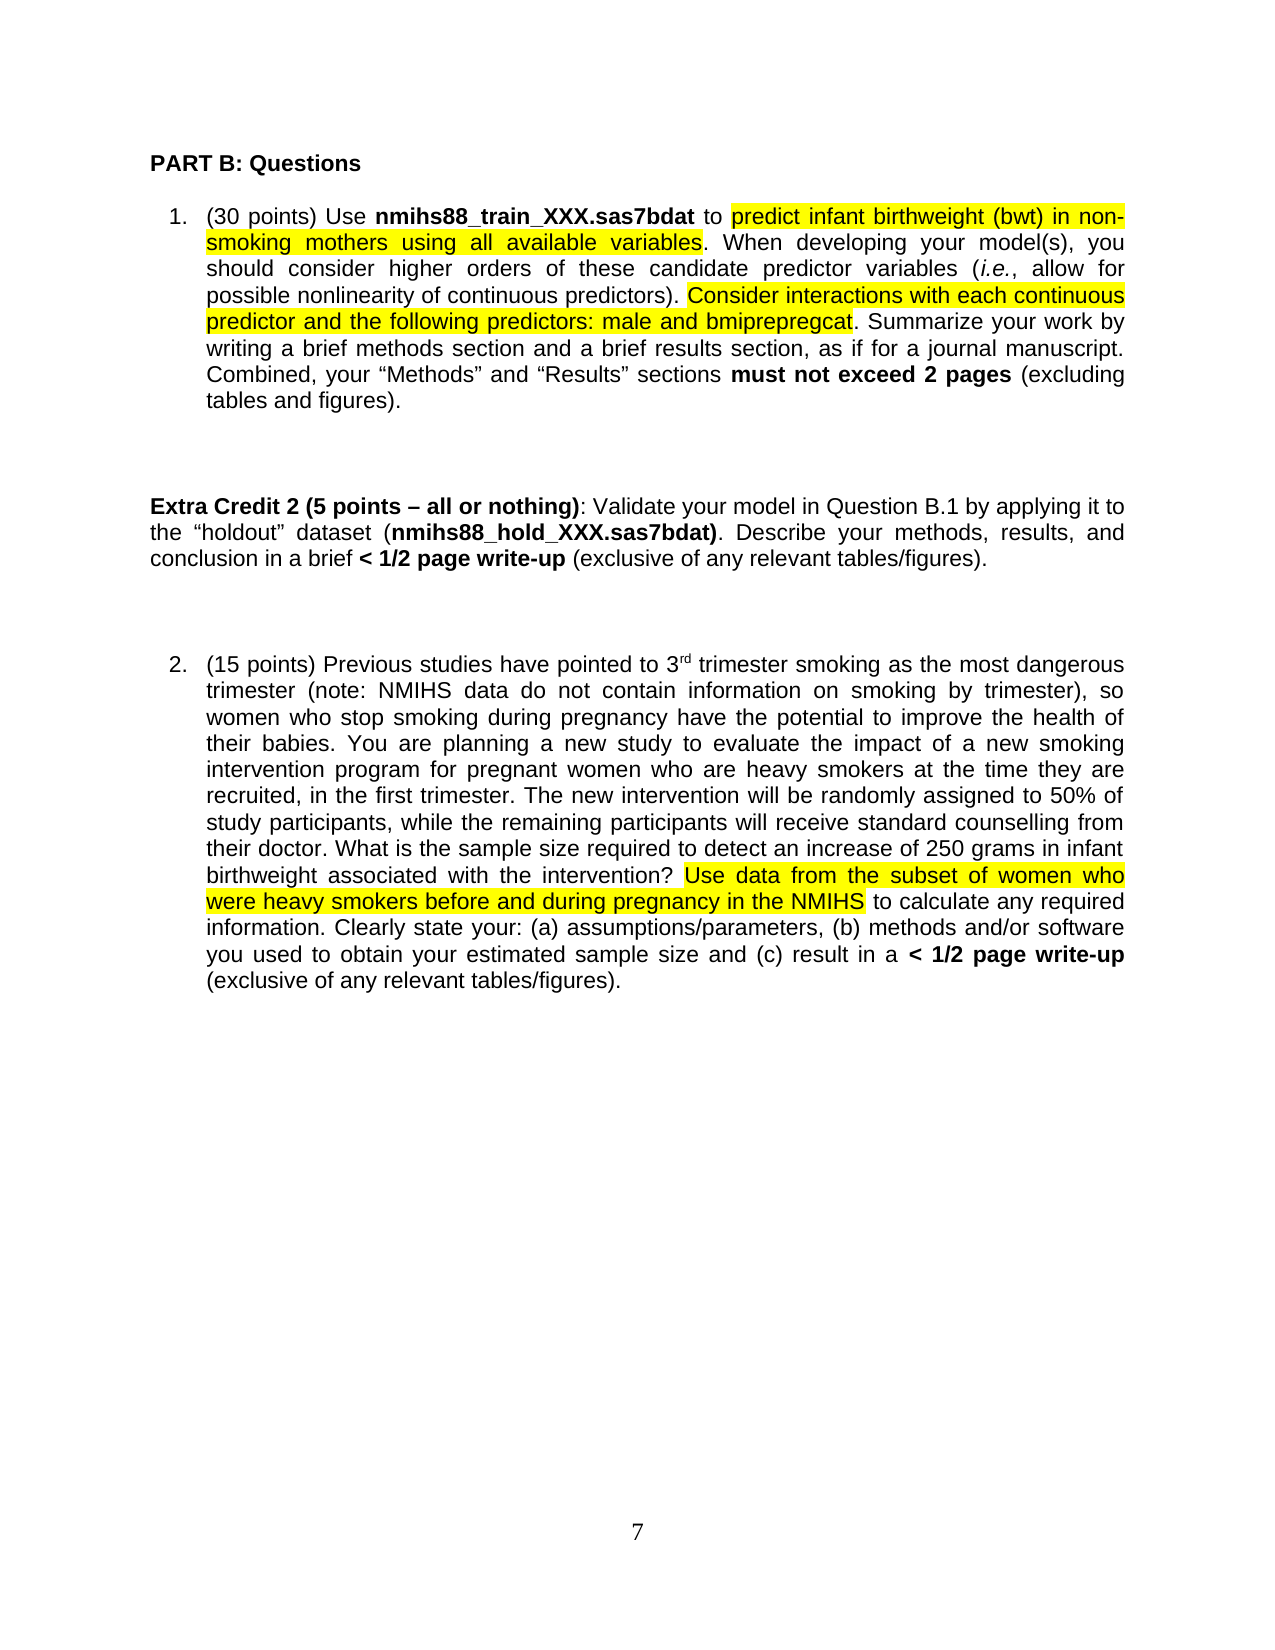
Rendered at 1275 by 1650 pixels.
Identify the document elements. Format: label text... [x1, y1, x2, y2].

text PART B: Questions [150, 150, 1125, 176]
list (30 points) Use nmihs88_train_XXX.sas7bdat to predict infant birthweight (bwt) in non-smoking mothers using all available variables. When developing your model(s), you should consider higher orders of these candidate predictor variables (i.e., allow for possible nonlinearity of continuous predictors). Consider interactions with each continuous predictor and the following predictors: male and bmiprepregcat. Summarize your work by writing a brief methods section and a brief results section, as if for a journal manuscript. Combined, your “Methods” and “Results” sections must not exceed 2 pages (excluding tables and figures). [169, 203, 1125, 413]
list (15 points) Previous studies have pointed to 3rd trimester smoking as the most dangerous trimester (note: NMIHS data do not contain information on smoking by trimester), so women who stop smoking during pregnancy have the potential to improve the health of their babies. You are planning a new study to evaluate the impact of a new smoking intervention program for pregnant women who are heavy smokers at the time they are recruited, in the first trimester. The new intervention will be randomly assigned to 50% of study participants, while the remaining participants will receive standard counselling from their doctor. What is the sample size required to detect an increase of 250 grams in infant birthweight associated with the intervention? Use data from the subset of women who were heavy smokers before and during pregnancy in the NMIHS to calculate any required information. Clearly state your: (a) assumptions/parameters, (b) methods and/or software you used to obtain your estimated sample size and (c) result in a < 1/2 page write-up (exclusive of any relevant tables/figures). [169, 651, 1125, 993]
list Extra Credit 2 (5 points – all or nothing): Validate your model in Question B.1 by applying it to the “holdout” dataset (nmihs88_hold_XXX.sas7bdat). Describe your methods, results, and conclusion in a brief < 1/2 page write-up (exclusive of any relevant tables/figures). [150, 493, 1125, 572]
